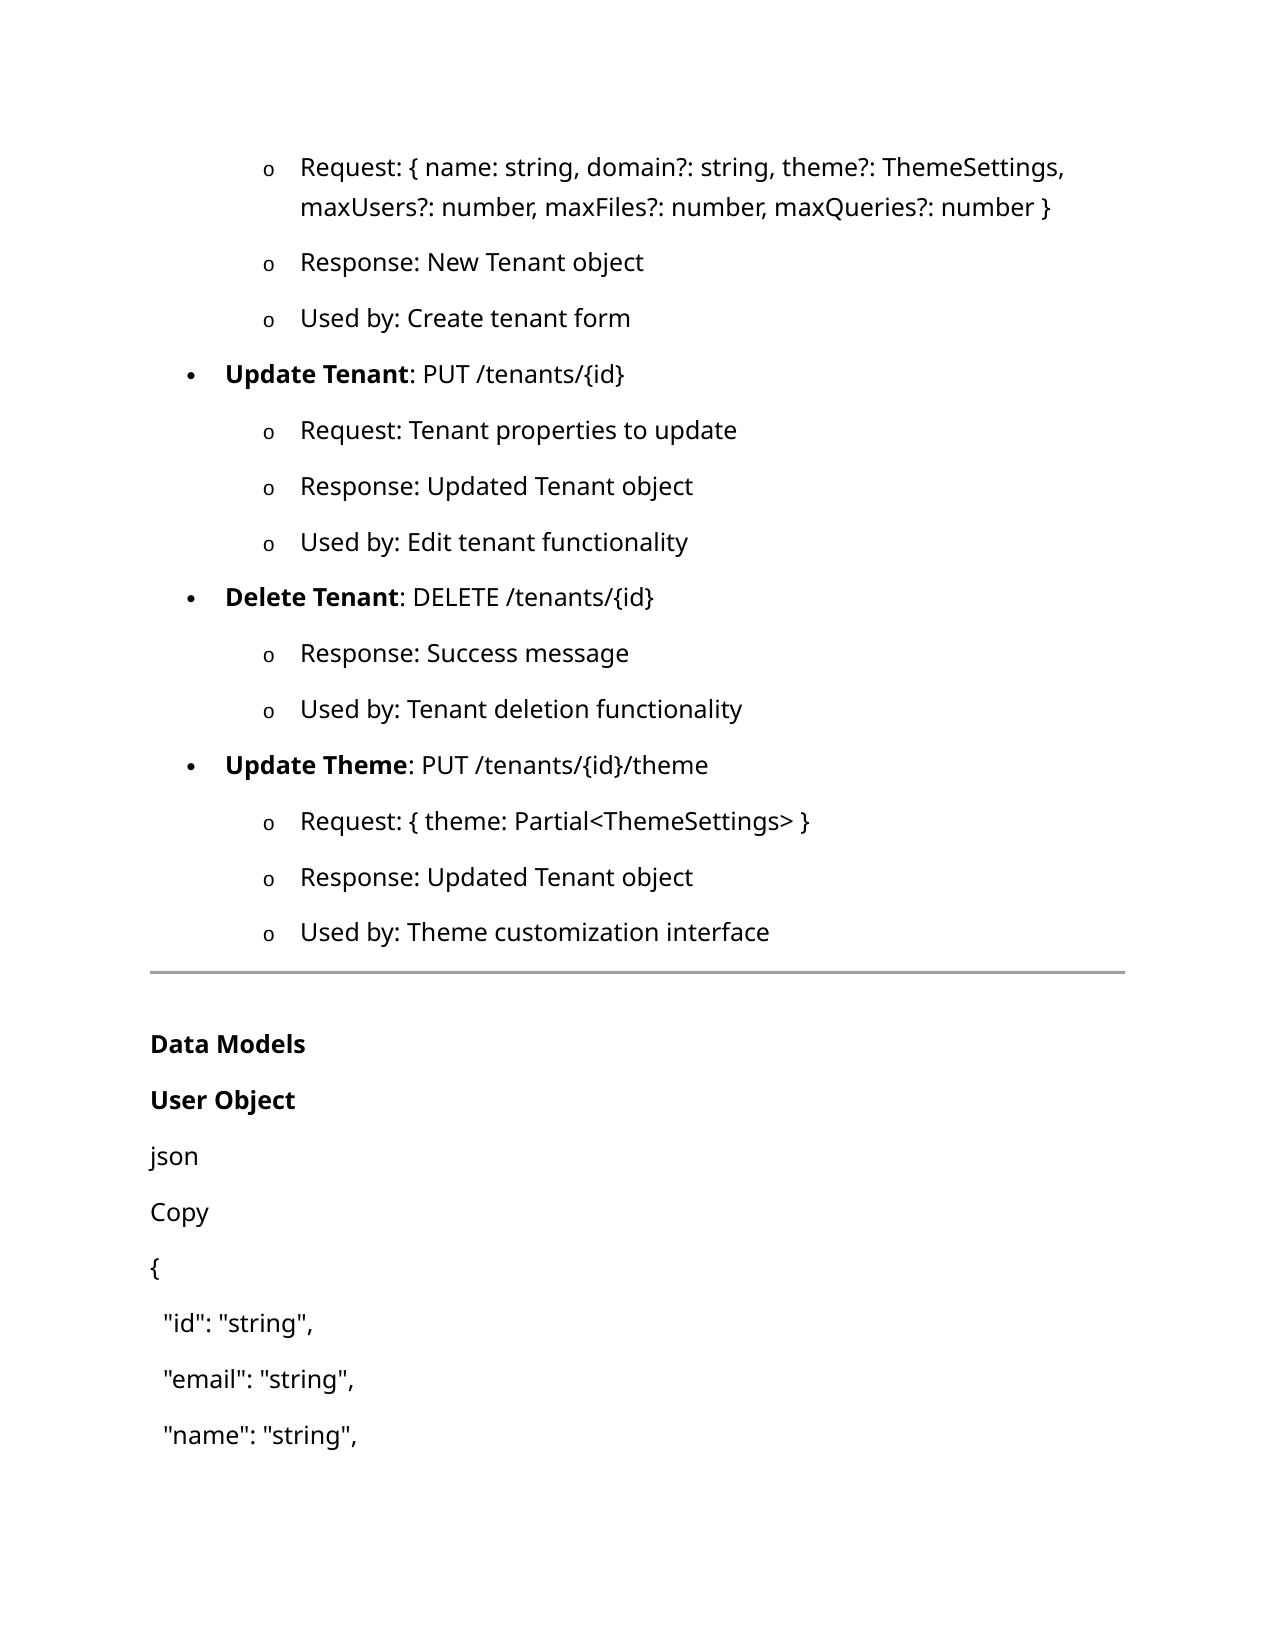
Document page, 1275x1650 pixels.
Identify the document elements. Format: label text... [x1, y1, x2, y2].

text "email": "string", [150, 1362, 1125, 1396]
list Used by: Create tenant form [262, 301, 1125, 335]
list Used by: Edit tenant functionality [262, 524, 1125, 558]
list Response: New Tenant object [262, 245, 1125, 279]
text "id": "string", [150, 1306, 1125, 1340]
text "name": "string", [150, 1417, 1125, 1452]
list Response: Updated Tenant object [262, 859, 1125, 893]
list Update Tenant: PUT /tenants/{id} [187, 357, 1125, 391]
text User Object [150, 1082, 1125, 1117]
text Copy [150, 1194, 1125, 1228]
list Response: Updated Tenant object [262, 468, 1125, 502]
list Update Theme: PUT /tenants/{id}/theme [187, 747, 1125, 782]
list Request: Tenant properties to update [262, 412, 1125, 447]
text { [150, 1250, 1125, 1284]
text Data Models [150, 1027, 1125, 1061]
text json [150, 1138, 1125, 1172]
list Request: { theme: Partial<ThemeSettings> } [262, 803, 1125, 837]
list Response: Success message [262, 636, 1125, 670]
list Delete Tenant: DELETE /tenants/{id} [187, 580, 1125, 614]
list Request: { name: string, domain?: string, theme?: ThemeSettings, maxUsers?: number, maxFiles?: number, maxQueries?: number } [262, 150, 1125, 223]
list Used by: Theme customization interface [262, 915, 1125, 949]
list Used by: Tenant deletion functionality [262, 692, 1125, 726]
